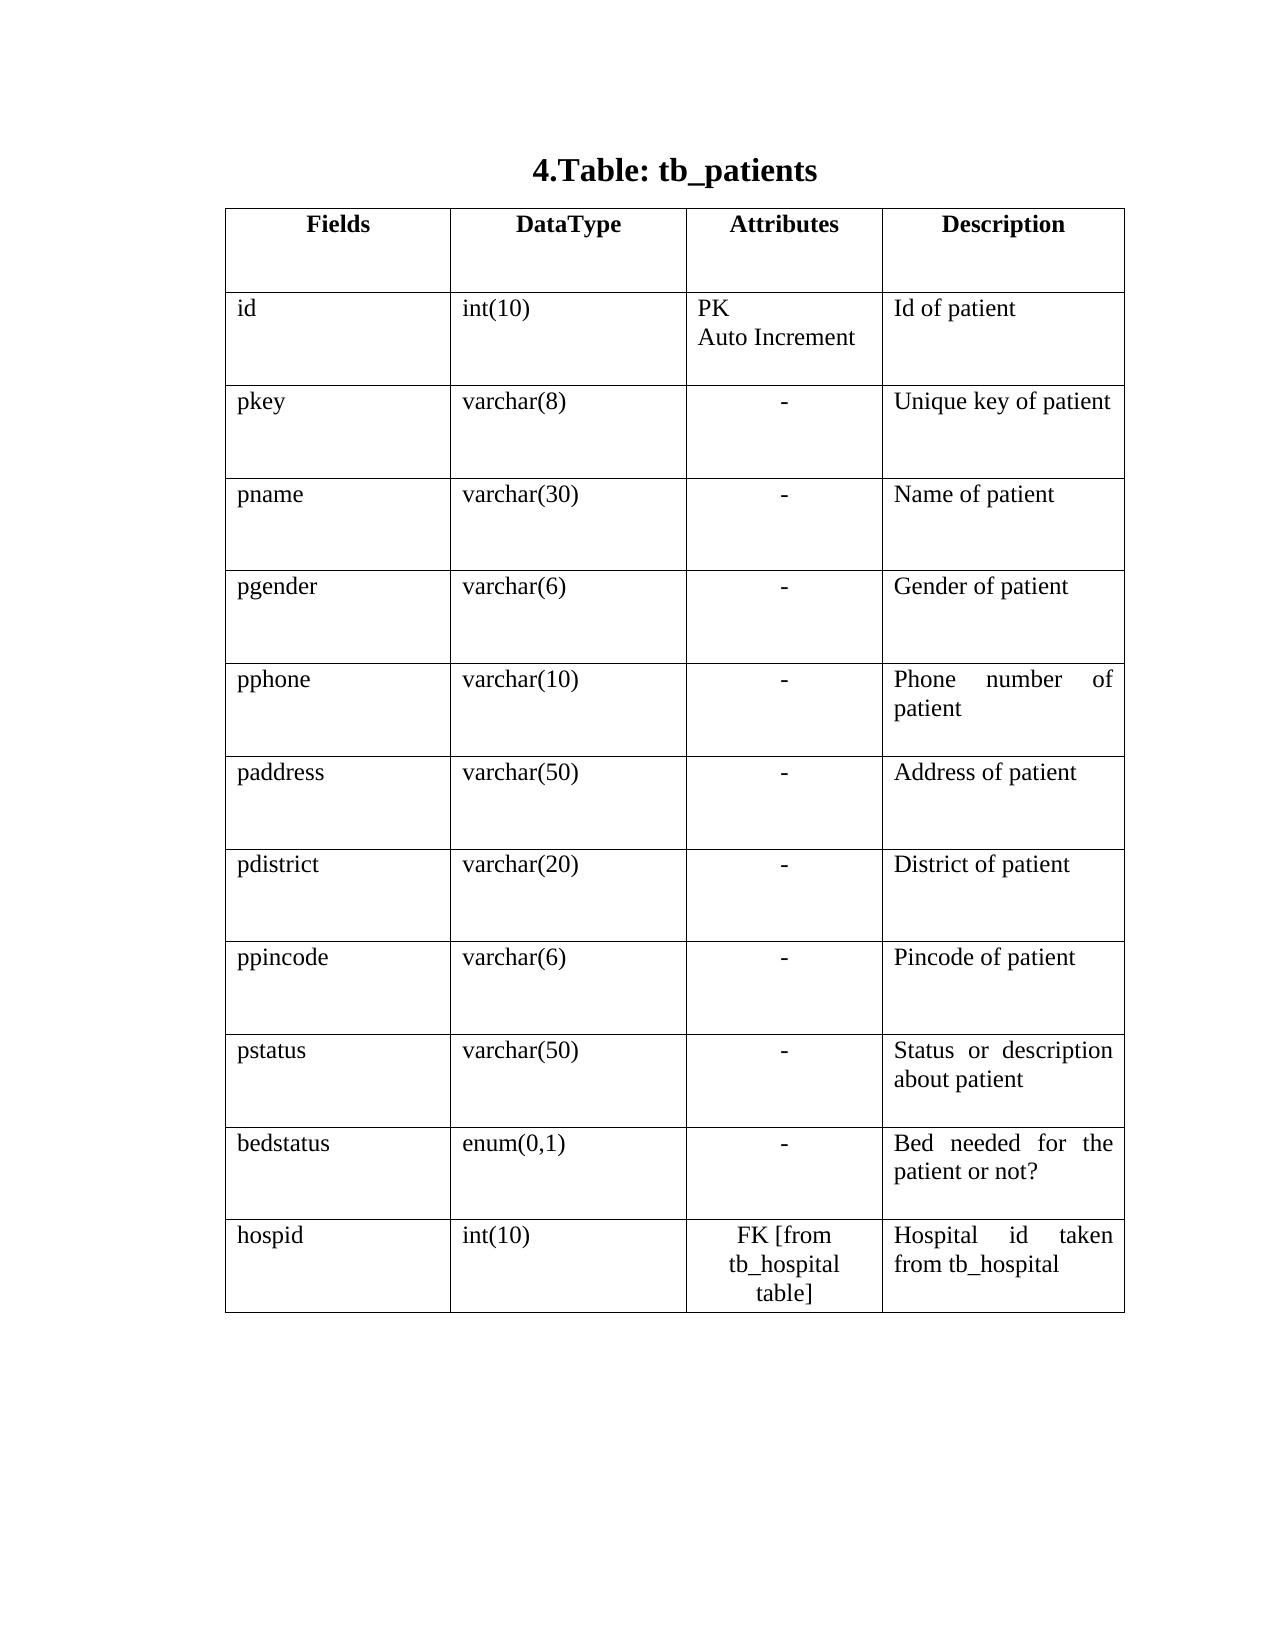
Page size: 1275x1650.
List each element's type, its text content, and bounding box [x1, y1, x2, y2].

table_cell Id of patient [883, 293, 1124, 385]
table_cell enum(0,1) [451, 1128, 686, 1219]
table_cell - [687, 1128, 882, 1219]
table_cell int(10) [451, 293, 686, 385]
table_cell pstatus [226, 1035, 450, 1127]
table_cell - [687, 664, 882, 756]
table_cell - [687, 479, 882, 570]
table_cell - [687, 1035, 882, 1127]
table_cell varchar(50) [451, 757, 686, 848]
table_cell varchar(8) [451, 386, 686, 478]
table_cell Unique key of patient [883, 386, 1124, 478]
table_cell FK [from tb_hospital table] [687, 1220, 882, 1312]
table_cell Bed needed for the patient or not? [883, 1128, 1124, 1219]
table_cell int(10) [451, 1220, 686, 1312]
table_cell Name of patient [883, 479, 1124, 570]
table_cell - [687, 571, 882, 663]
table_cell - [687, 850, 882, 941]
table_cell pdistrict [226, 850, 450, 941]
table_cell paddress [226, 757, 450, 848]
table_cell - [687, 942, 882, 1034]
table_cell Pincode of patient [883, 942, 1124, 1034]
table_cell pphone [226, 664, 450, 756]
table_cell Hospital id taken from tb_hospital [883, 1220, 1124, 1312]
table_cell varchar(6) [451, 942, 686, 1034]
table_cell pname [226, 479, 450, 570]
list 4.Table: tb_patients [225, 150, 1125, 188]
table_cell District of patient [883, 850, 1124, 941]
table_cell PK Auto Increment [687, 293, 882, 385]
table_cell hospid [226, 1220, 450, 1312]
table_cell - [687, 757, 882, 848]
table_cell bedstatus [226, 1128, 450, 1219]
table_cell varchar(30) [451, 479, 686, 570]
table_cell varchar(20) [451, 850, 686, 941]
table_cell Phone number of patient [883, 664, 1124, 756]
table_cell varchar(50) [451, 1035, 686, 1127]
table_cell pkey [226, 386, 450, 478]
table_header Fields [226, 209, 450, 292]
table_cell - [687, 386, 882, 478]
table_cell varchar(10) [451, 664, 686, 756]
table_cell Gender of patient [883, 571, 1124, 663]
table_header Attributes [687, 209, 882, 292]
table_header DataType [451, 209, 686, 292]
table_cell Status or description about patient [883, 1035, 1124, 1127]
table_cell pgender [226, 571, 450, 663]
table_cell varchar(6) [451, 571, 686, 663]
table_cell Address of patient [883, 757, 1124, 848]
table_cell ppincode [226, 942, 450, 1034]
table_header Description [883, 209, 1124, 292]
table_cell id [226, 293, 450, 385]
